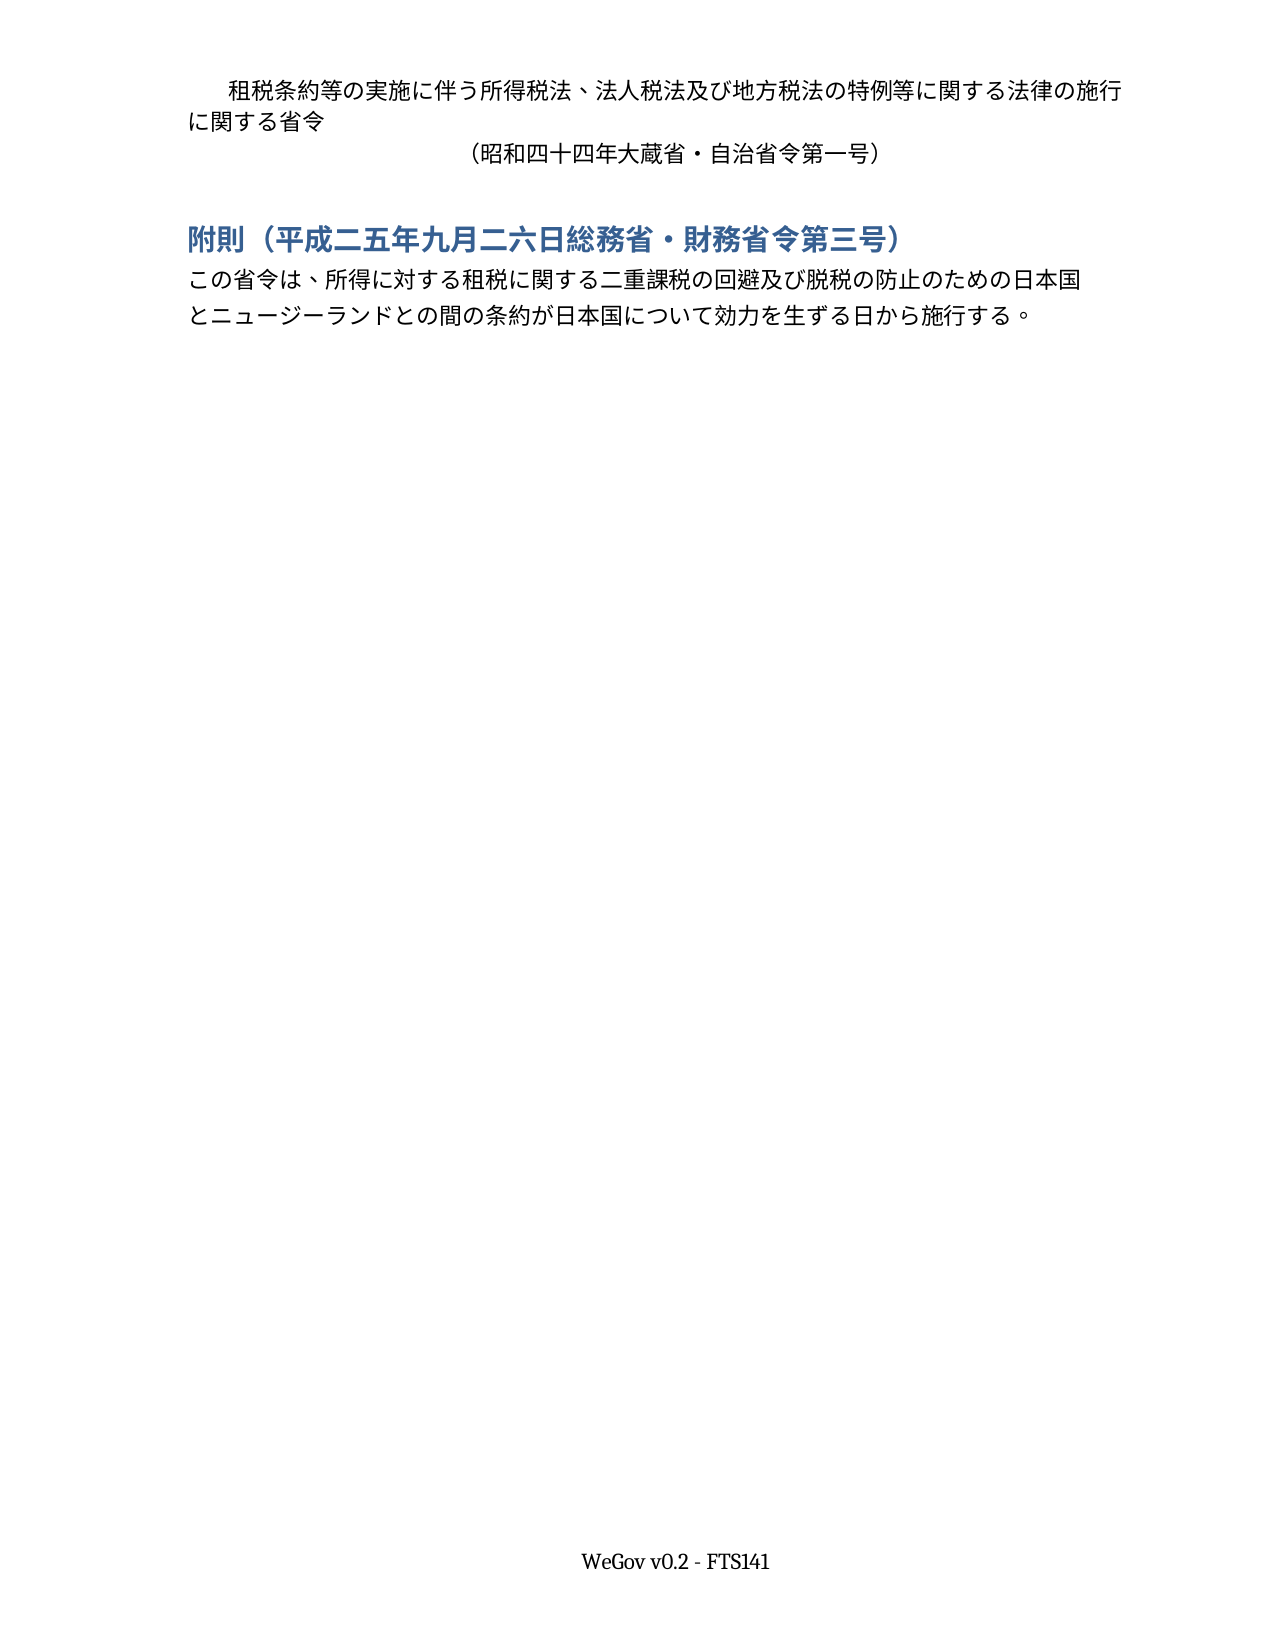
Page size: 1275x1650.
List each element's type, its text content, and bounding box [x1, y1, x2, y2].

text この省令は、所得に対する租税に関する二重課税の回避及び脱税の防止のための日本国とニュージーランドとの間の条約が日本国について効力を生ずる日から施行する。 [187, 264, 1087, 332]
subtitle 附則（平成二五年九月二六日総務省・財務省令第三号） [187, 219, 1087, 258]
